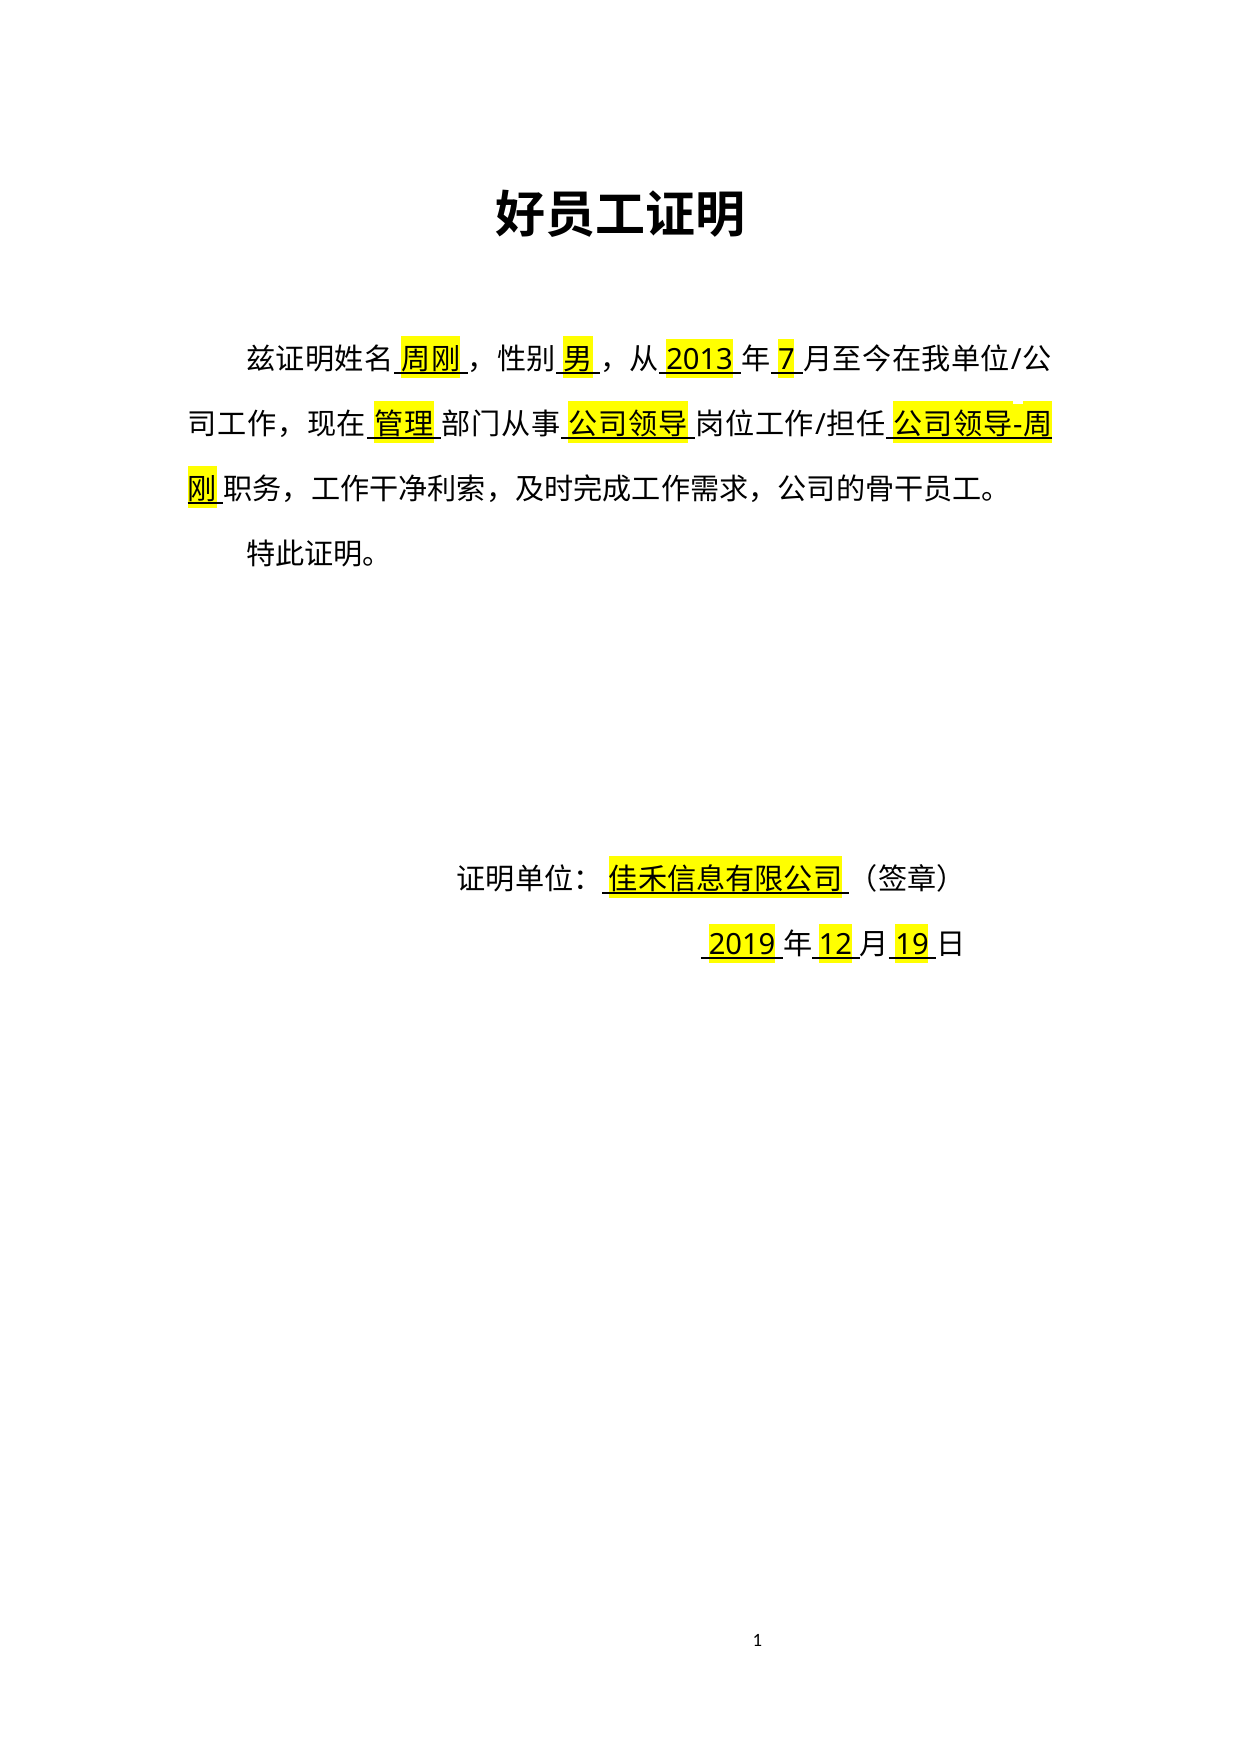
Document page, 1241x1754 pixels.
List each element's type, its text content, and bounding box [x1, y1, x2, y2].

text 好员工证明 [187, 162, 1053, 259]
text 兹证明姓名 周刚 ，性别 男 ，从 2013 年 7 月至今在我单位/公司工作，现在 管理 部门从事 公司领导 岗位工作/担任 公司领导-周刚 职务，工作干净利索，及时完成工作需求，公司的骨干员工。 [187, 324, 1053, 519]
text 特此证明。 [187, 519, 1053, 584]
text 2019 年 12 月 19 日 [187, 909, 965, 974]
text 证明单位： 佳禾信息有限公司 （签章） [187, 844, 965, 909]
